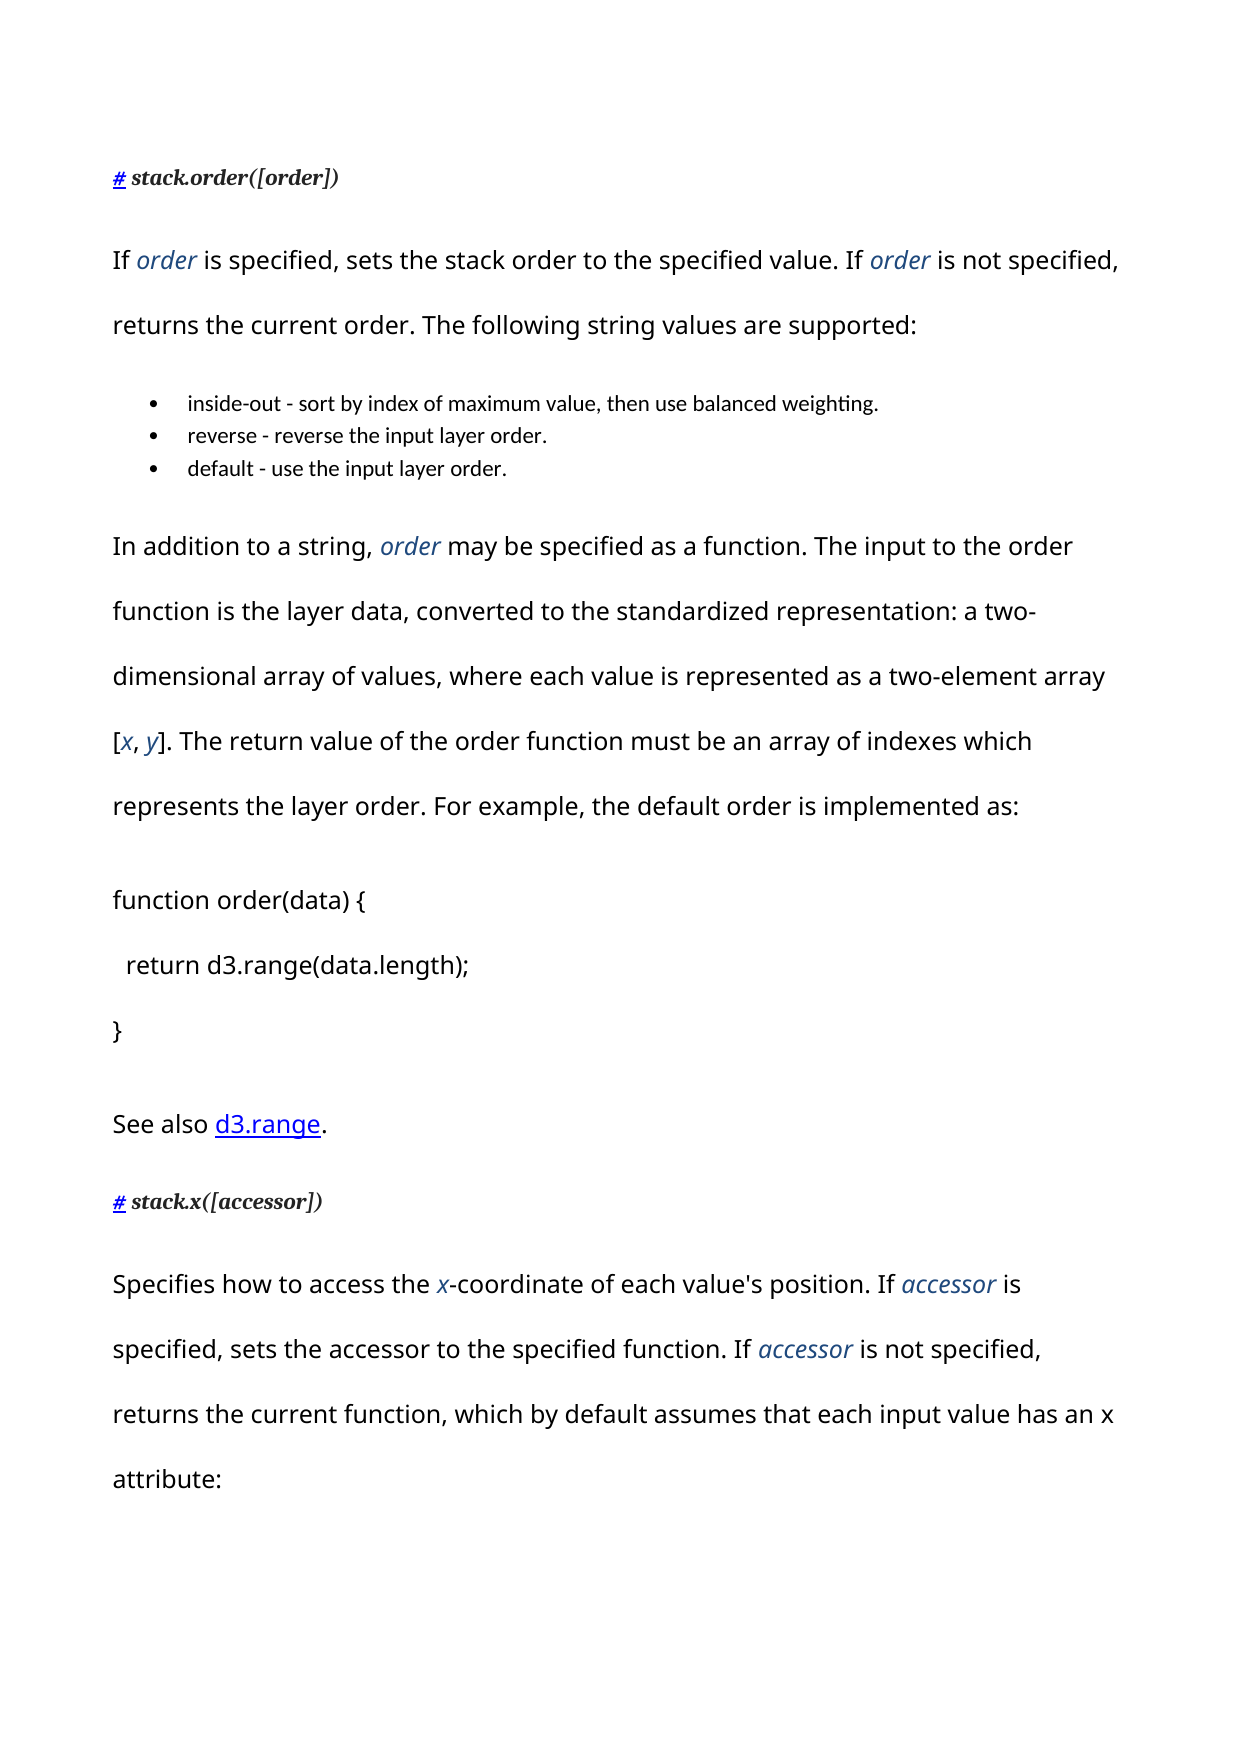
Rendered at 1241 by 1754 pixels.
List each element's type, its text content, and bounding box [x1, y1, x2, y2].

text In addition to a string, order may be specified as a function. The input to the order function is the layer data, converted to the standardized representation: a two-dimensional array of values, where each value is represented as a two-element array [x, y]. The return value of the order function must be an array of indexes which represents the layer order. For example, the default order is implemented as: [112, 513, 1128, 838]
text See also d3.range. [112, 1091, 1128, 1156]
text return d3.range(data.length); [112, 932, 1128, 997]
text function order(data) { [112, 867, 1128, 932]
text } [112, 997, 1128, 1062]
text If order is specified, sets the stack order to the specified value. If order is not specified, returns the current order. The following string values are supported: [112, 227, 1128, 357]
text Specifies how to access the x-coordinate of each value's position. If accessor is specified, sets the accessor to the specified function. If accessor is not specified, returns the current function, which by default assumes that each input value has an x attribute: [112, 1251, 1128, 1511]
list inside-out - sort by index of maximum value, then use balanced weighting. [150, 386, 1128, 419]
list default - use the input layer order. [150, 451, 1128, 484]
list reverse - reverse the input layer order. [150, 419, 1128, 451]
subtitle # stack.order([order]) [112, 162, 1128, 194]
subtitle # stack.x([accessor]) [112, 1186, 1128, 1218]
